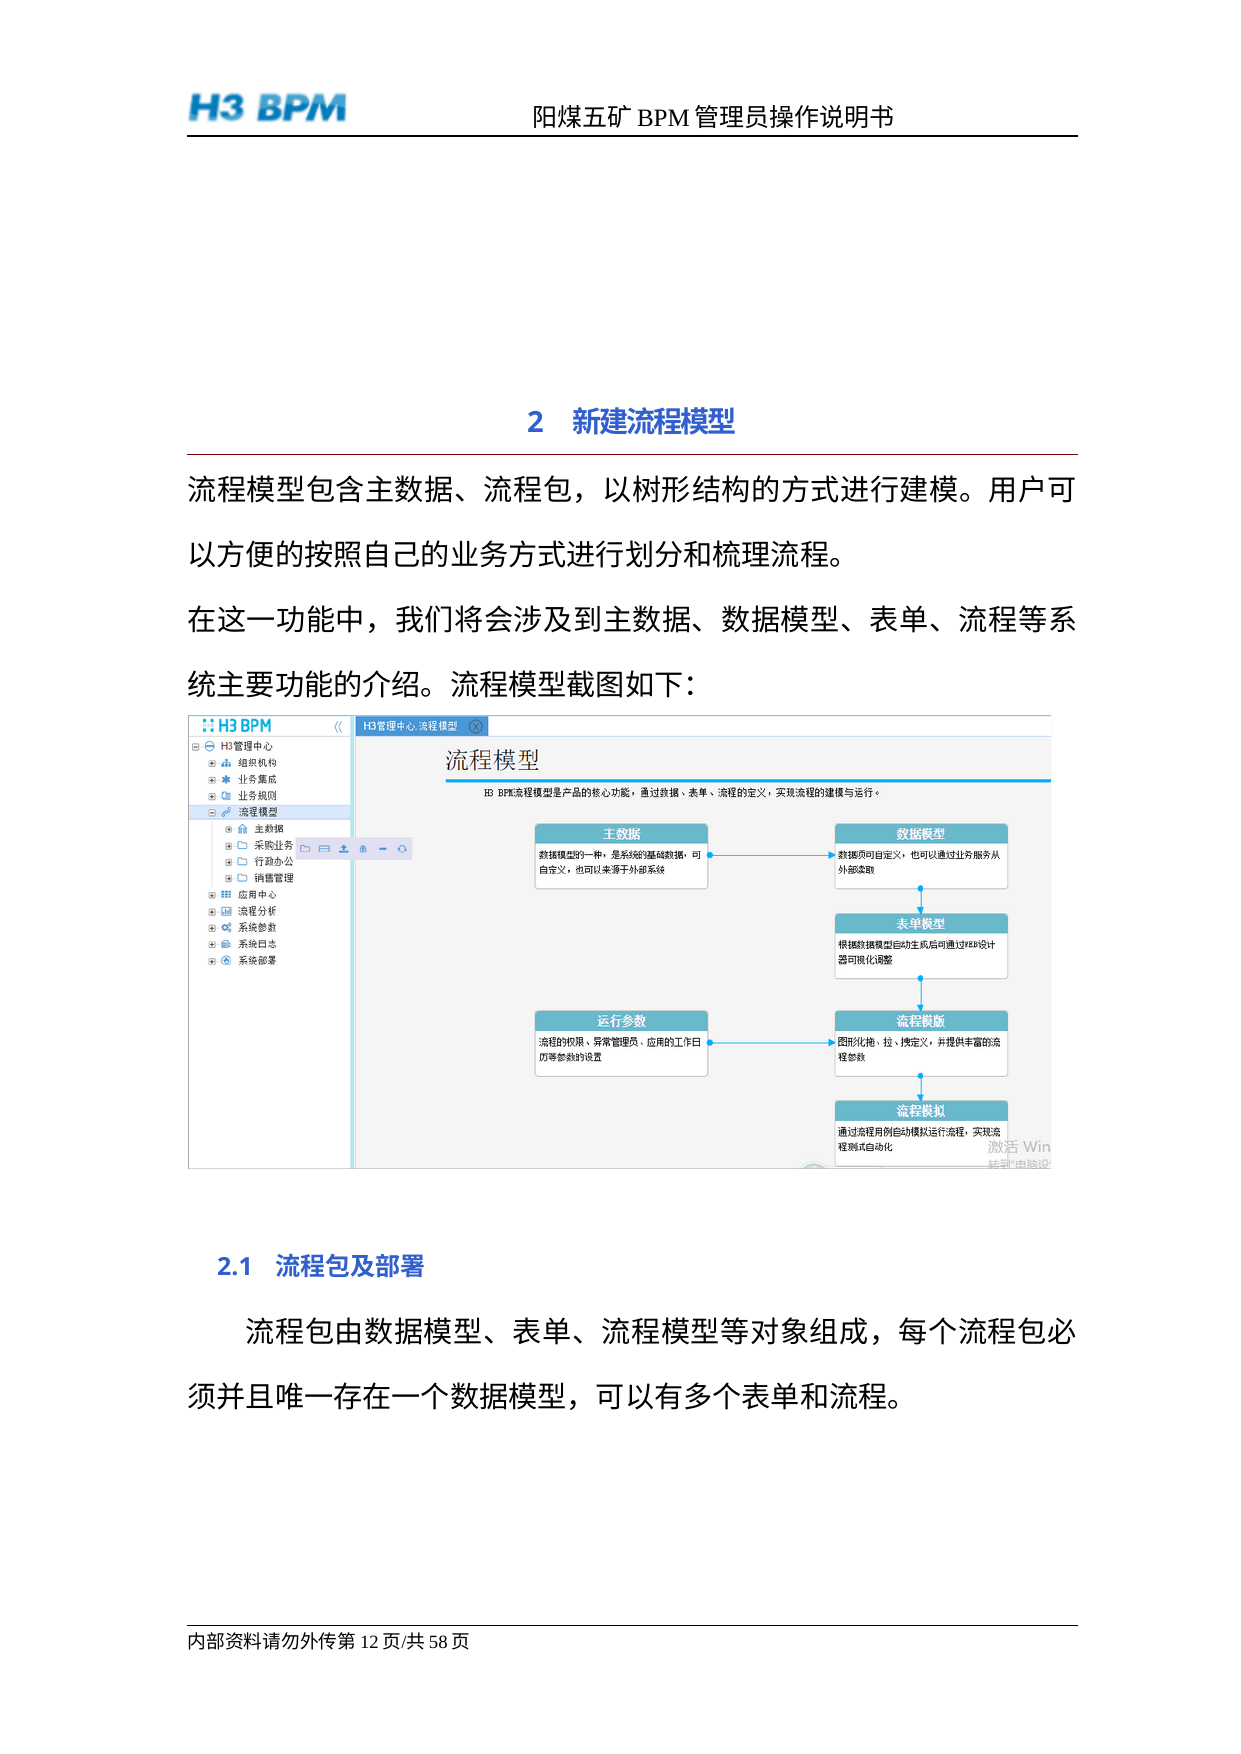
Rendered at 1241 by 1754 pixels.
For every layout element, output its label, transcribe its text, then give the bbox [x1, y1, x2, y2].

subtitle 流程包及部署 [217, 1232, 1078, 1297]
picture [187, 88, 352, 127]
text 流程模型包含主数据、流程包，以树形结构的方式进行建模。用户可以方便的按照自己的业务方式进行划分和梳理流程。 [187, 455, 1078, 585]
text 流程包由数据模型、表单、流程模型等对象组成，每个流程包必须并且唯一存在一个数据模型，可以有多个表单和流程。 [187, 1297, 1078, 1427]
text 在这一功能中，我们将会涉及到主数据、数据模型、表单、流程等系统主要功能的介绍。流程模型截图如下： [187, 585, 1078, 715]
subtitle 新建流程模型 [187, 387, 1078, 454]
picture [187, 715, 1052, 1169]
